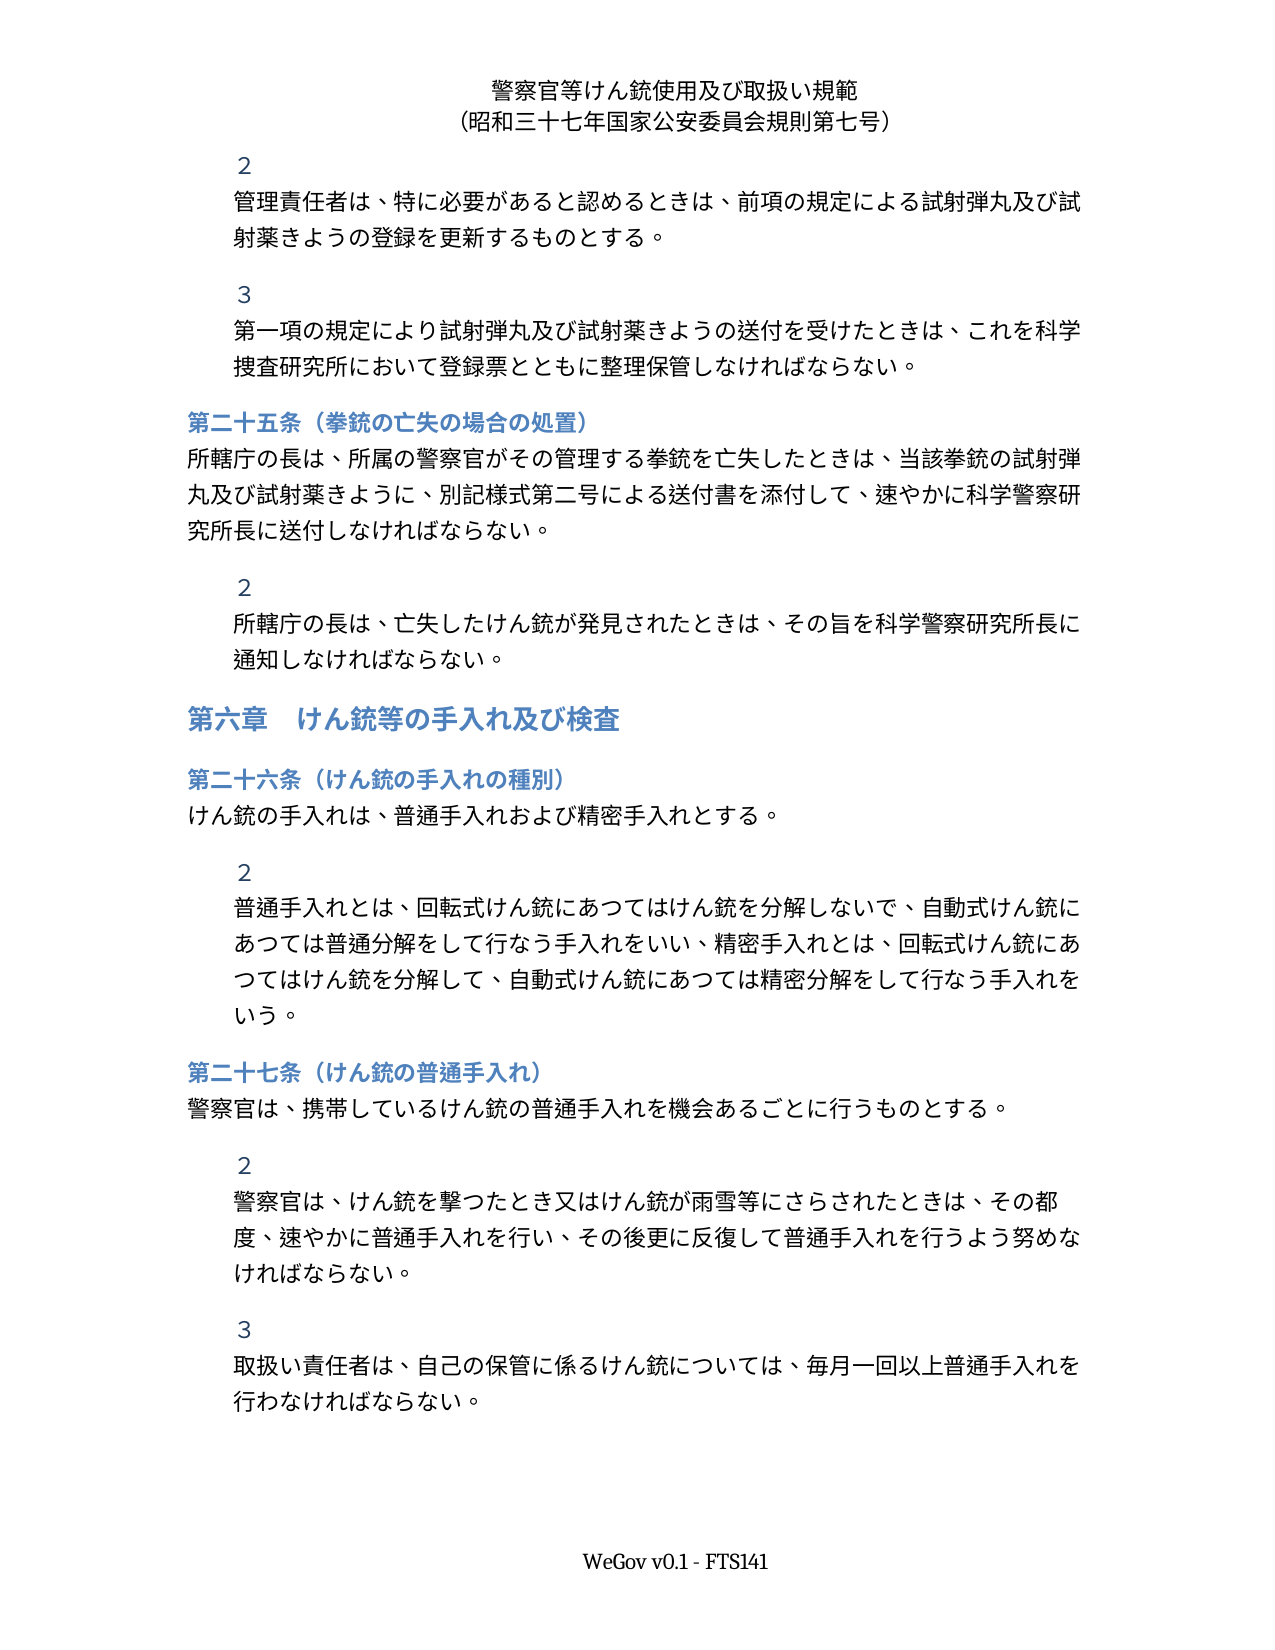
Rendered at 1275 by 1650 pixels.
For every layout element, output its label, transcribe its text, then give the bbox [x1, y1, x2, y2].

text 所轄庁の長は、所属の警察官がその管理する拳銃を亡失したときは、当該拳銃の試射弾丸及び試射薬きように、別記様式第二号による送付書を添付して、速やかに科学警察研究所長に送付しなければならない。 [187, 443, 1087, 546]
text 警察官は、携帯しているけん銃の普通手入れを機会あるごとに行うものとする。 [187, 1093, 1087, 1124]
subtitle ２ [233, 856, 1087, 888]
text 警察官は、けん銃を撃つたとき又はけん銃が雨雪等にさらされたときは、その都度、速やかに普通手入れを行い、その後更に反復して普通手入れを行うよう努めなければならない。 [233, 1186, 1087, 1289]
subtitle ２ [233, 1150, 1087, 1181]
subtitle 第二十七条（けん銃の普通手入れ） [187, 1057, 1087, 1088]
subtitle ３ [233, 1314, 1087, 1346]
subtitle ２ [233, 150, 1087, 181]
text 管理責任者は、特に必要があると認めるときは、前項の規定による試射弾丸及び試射薬きようの登録を更新するものとする。 [233, 186, 1087, 253]
subtitle 第二十六条（けん銃の手入れの種別） [187, 764, 1087, 795]
text けん銃の手入れは、普通手入れおよび精密手入れとする。 [187, 800, 1087, 831]
subtitle ３ [233, 279, 1087, 310]
text 所轄庁の長は、亡失したけん銃が発見されたときは、その旨を科学警察研究所長に通知しなければならない。 [233, 608, 1087, 675]
subtitle ２ [233, 572, 1087, 603]
subtitle 第二十五条（拳銃の亡失の場合の処置） [187, 407, 1087, 438]
text 取扱い責任者は、自己の保管に係るけん銃については、毎月一回以上普通手入れを行わなければならない。 [233, 1350, 1087, 1417]
text 普通手入れとは、回転式けん銃にあつてはけん銃を分解しないで、自動式けん銃にあつては普通分解をして行なう手入れをいい、精密手入れとは、回転式けん銃にあつてはけん銃を分解して、自動式けん銃にあつては精密分解をして行なう手入れをいう。 [233, 892, 1087, 1031]
text 第一項の規定により試射弾丸及び試射薬きようの送付を受けたときは、これを科学捜査研究所において登録票とともに整理保管しなければならない。 [233, 314, 1087, 382]
subtitle 第六章 けん銃等の手入れ及び検査 [187, 701, 1087, 737]
